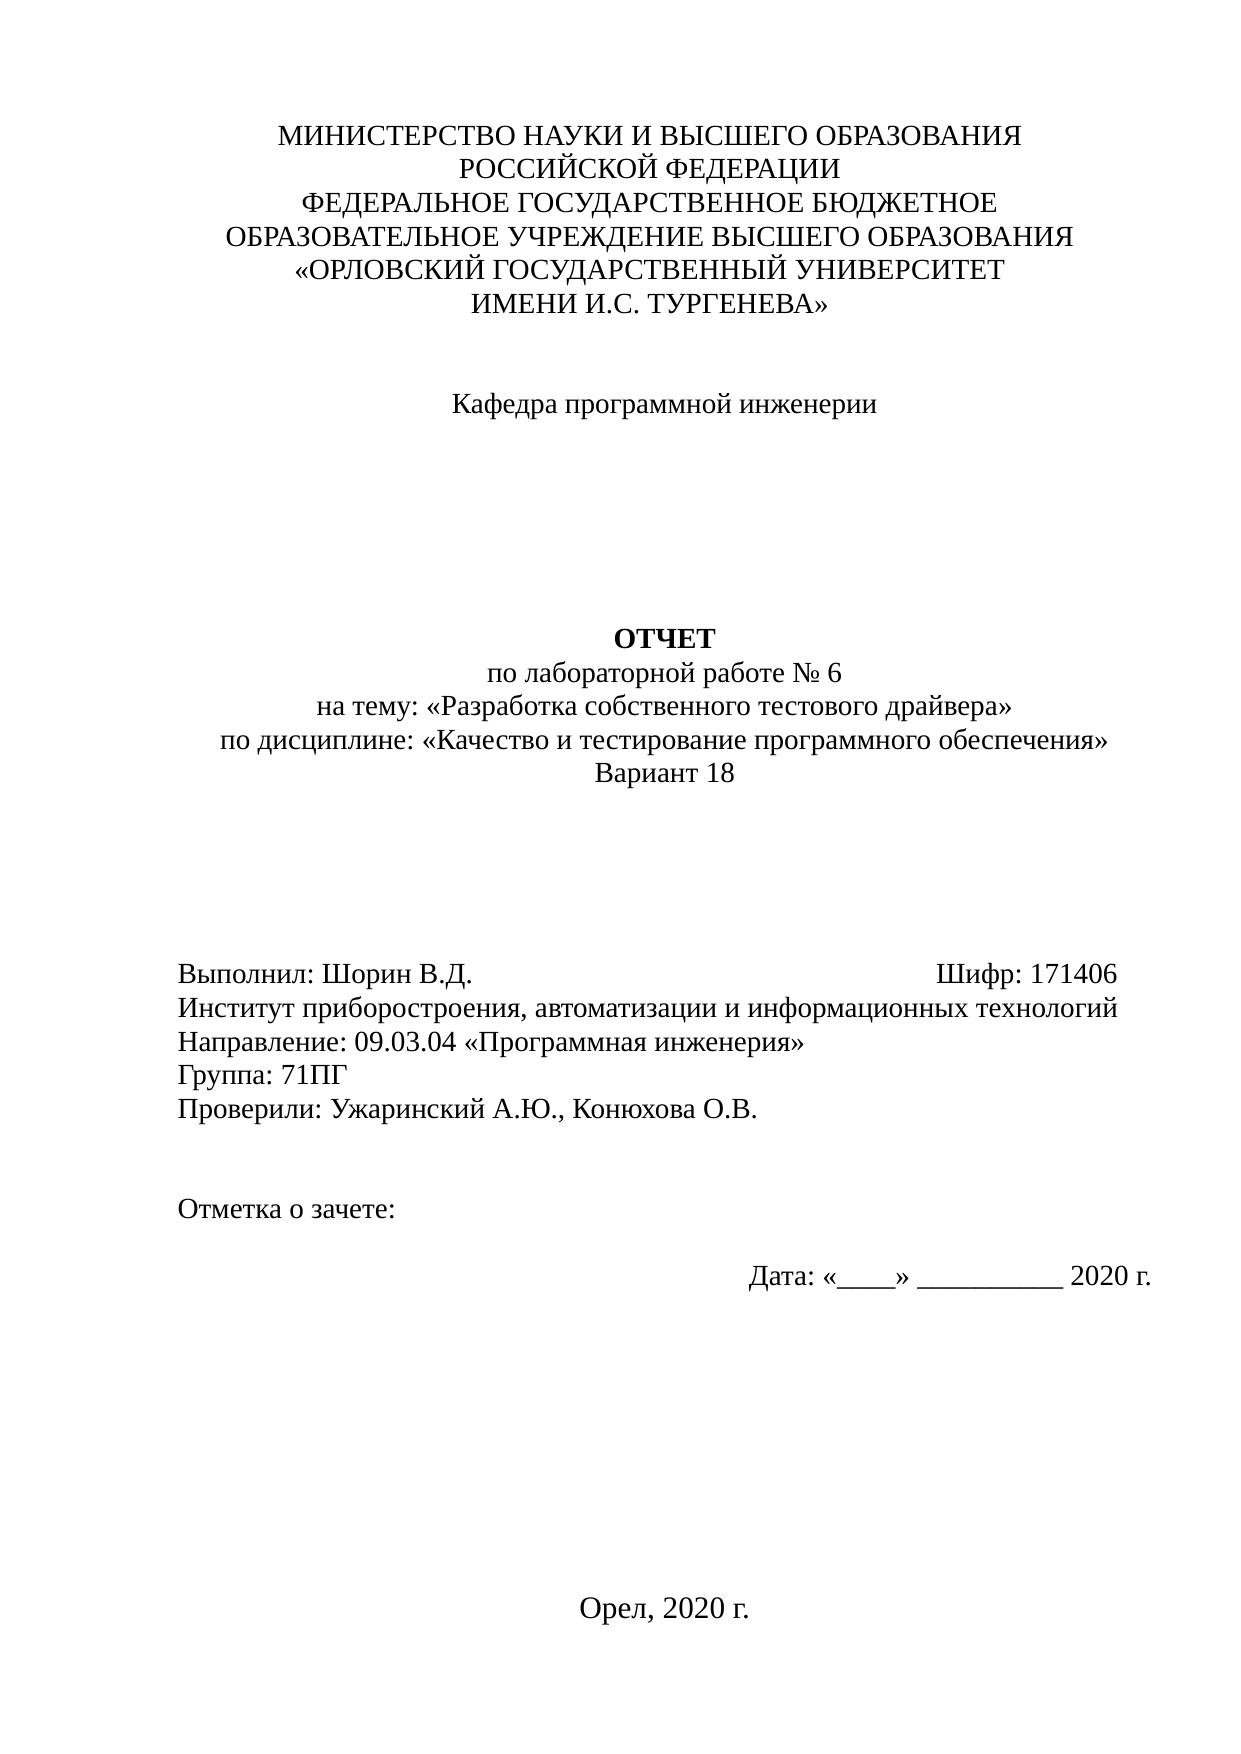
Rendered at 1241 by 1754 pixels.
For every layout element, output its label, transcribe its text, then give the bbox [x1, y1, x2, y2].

text Дата: «____» __________ 2020 г. [177, 1258, 1152, 1292]
text Институт приборостроения, автоматизации и информационных технологий [177, 990, 1152, 1024]
text ФЕДЕРАЛЬНОЕ ГОСУДАРСТВЕННОЕ БЮДЖЕТНОЕ [148, 185, 1152, 219]
text Орел, 2020 г. [177, 1589, 1152, 1625]
text РОССИЙСКОЙ ФЕДЕРАЦИИ [148, 152, 1152, 185]
text по лабораторной работе № 6 [177, 655, 1152, 688]
text Выполнил: Шорин В.Д. Шифр: 171406 [177, 957, 1152, 990]
text ОТЧЕТ [177, 621, 1152, 655]
text ОБРАЗОВАТЕЛЬНОЕ УЧРЕЖДЕНИЕ ВЫСШЕГО ОБРАЗОВАНИЯ [148, 219, 1152, 252]
text Отметка о зачете: [177, 1191, 1152, 1225]
text Вариант 18 [177, 755, 1152, 789]
text Направление: 09.03.04 «Программная инженерия» [177, 1024, 1152, 1057]
text на тему: «Разработка собственного тестового драйвера» [177, 688, 1152, 722]
text Кафедра программной инженерии [177, 386, 1152, 420]
text по дисциплине: «Качество и тестирование программного обеспечения» [177, 722, 1152, 755]
text ИМЕНИ И.С. ТУРГЕНЕВА» [148, 286, 1152, 319]
text «ОРЛОВСКИЙ ГОСУДАРСТВЕННЫЙ УНИВЕРСИТЕТ [148, 252, 1152, 286]
text Группа: 71ПГ [177, 1057, 1152, 1091]
text МИНИСТЕРСТВО НАУКИ И ВЫСШЕГО ОБРАЗОВАНИЯ [148, 118, 1152, 152]
text Проверили: Ужаринский А.Ю., Конюхова О.В. [177, 1091, 1152, 1124]
